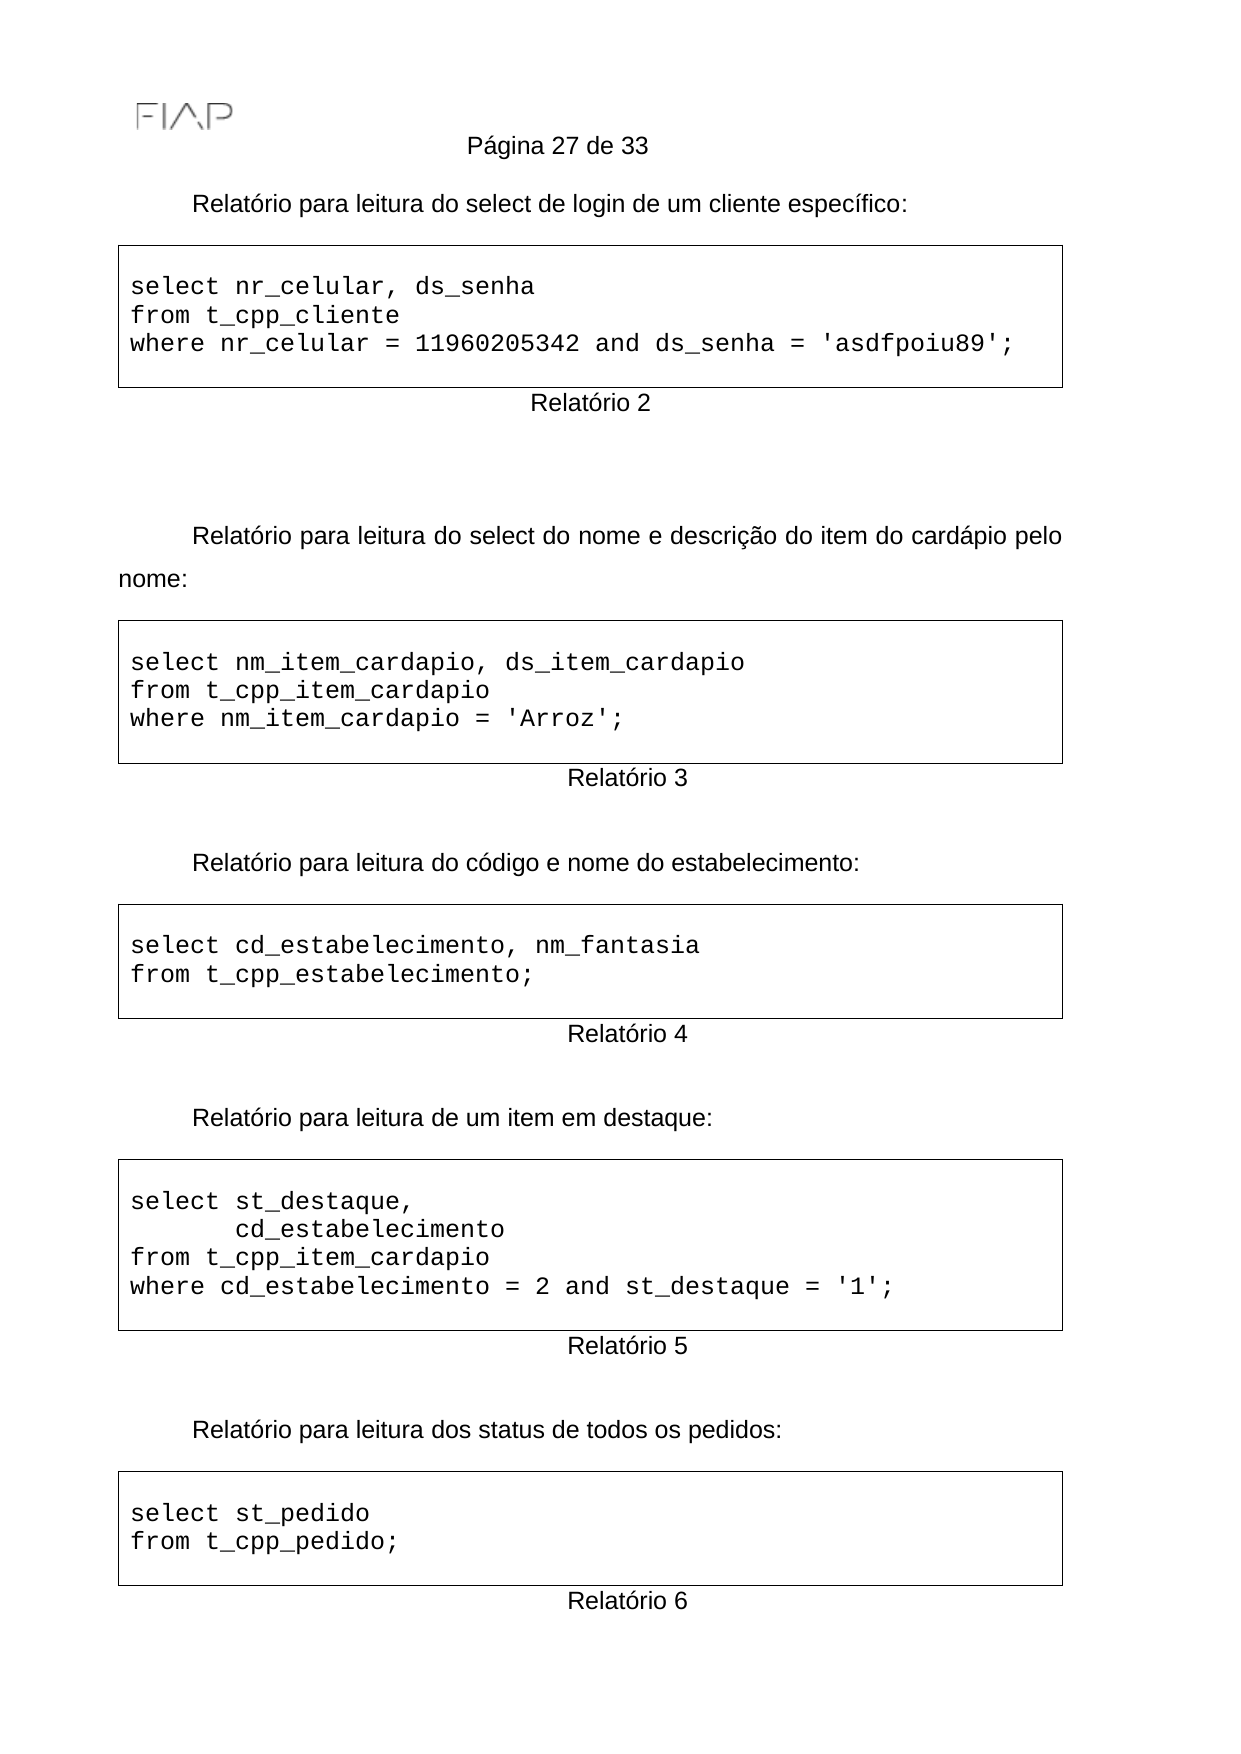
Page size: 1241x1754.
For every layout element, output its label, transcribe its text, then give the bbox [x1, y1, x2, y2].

text Relatório 2 [118, 388, 1063, 417]
table_header select cd_estabelecimento, nm_fantasia from t_cpp_estabelecimento; [119, 905, 1062, 1018]
list Relatório para leitura do select do nome e descrição do item do cardápio pelo nome: [118, 521, 1063, 593]
text Relatório 5 [118, 1331, 1063, 1360]
text Relatório 6 [118, 1586, 1063, 1615]
list Relatório para leitura do código e nome do estabelecimento: [118, 848, 1063, 877]
list Relatório para leitura do select de login de um cliente específico: [118, 189, 1063, 218]
text Relatório 3 [118, 764, 1063, 792]
table_header select st_destaque, cd_estabelecimento from t_cpp_item_cardapio where cd_estabelecimento = 2 and st_destaque = '1'; [119, 1160, 1062, 1330]
picture [136, 103, 233, 130]
table_header select nm_item_cardapio, ds_item_cardapio from t_cpp_item_cardapio where nm_item_cardapio = 'Arroz'; [119, 621, 1062, 762]
text Relatório 4 [118, 1019, 1063, 1048]
table_header select st_pedido from t_cpp_pedido; [119, 1472, 1062, 1585]
list Relatório para leitura de um item em destaque: [118, 1103, 1063, 1132]
list Relatório para leitura dos status de todos os pedidos: [118, 1415, 1063, 1444]
table_header select nr_celular, ds_senha from t_cpp_cliente where nr_celular = 11960205342 and ds_senha = 'asdfpoiu89'; [119, 246, 1062, 387]
